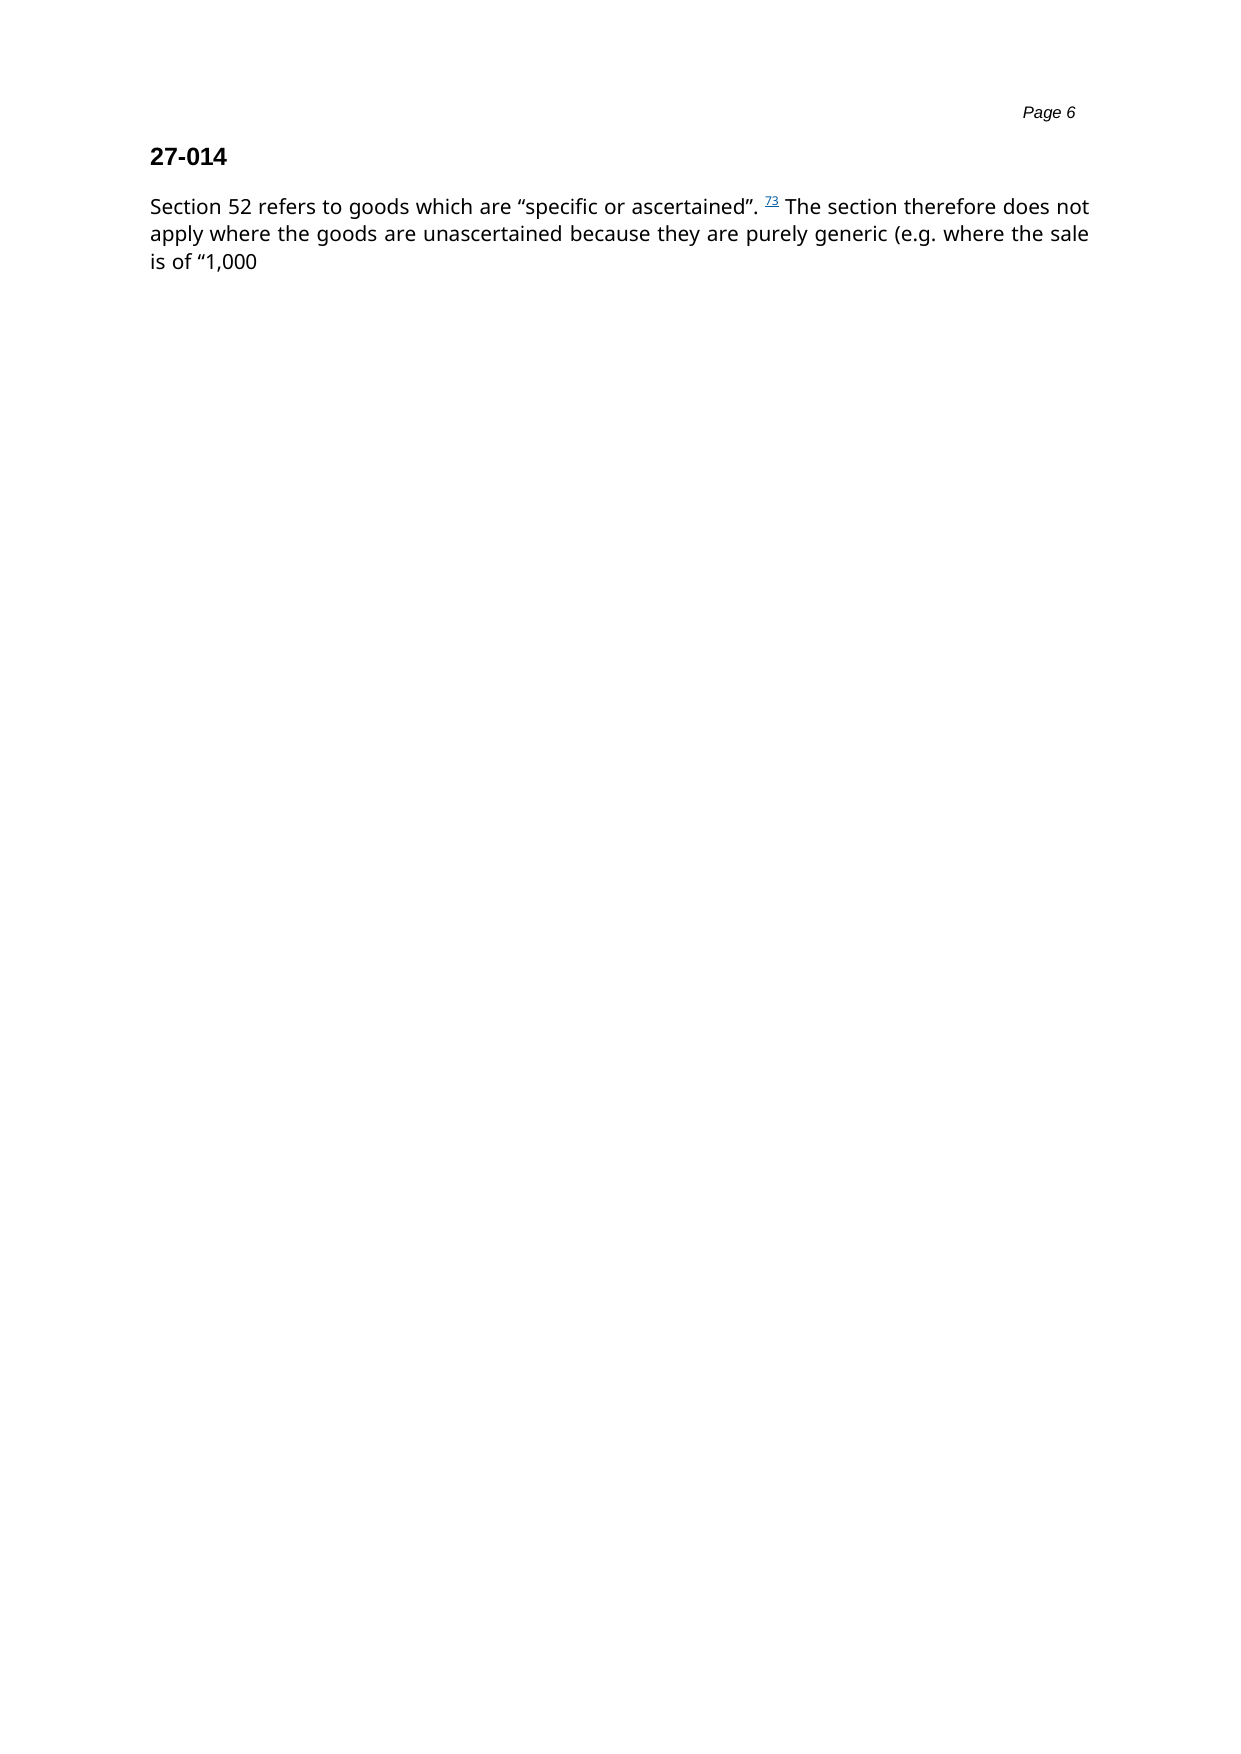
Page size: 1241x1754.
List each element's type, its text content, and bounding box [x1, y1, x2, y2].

subtitle 27-014 [150, 142, 1107, 171]
text Section 52 refers to goods which are “specific or ascertained”. 73 The section therefore does not apply where the goods are unascertained because they are purely generic (e.g. where the sale is of “1,000 [150, 192, 1090, 276]
